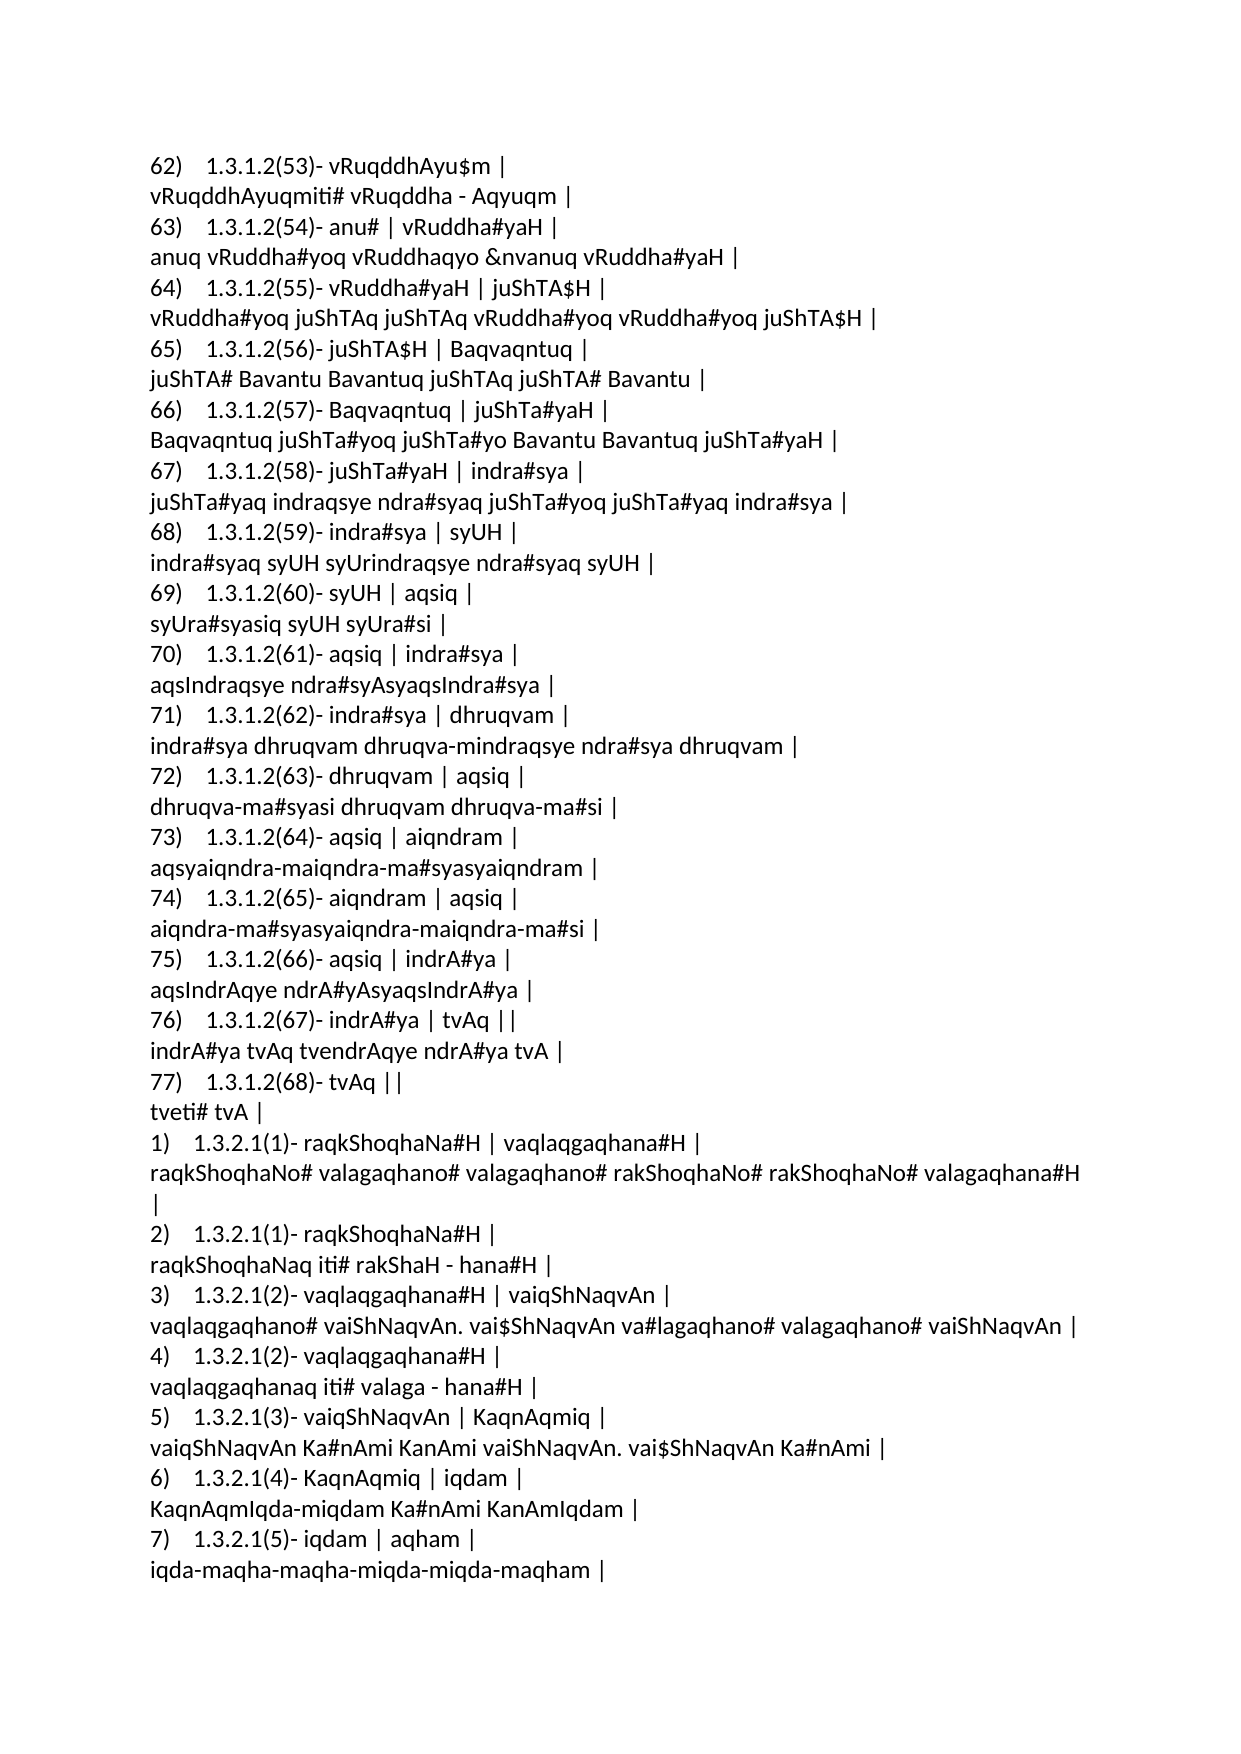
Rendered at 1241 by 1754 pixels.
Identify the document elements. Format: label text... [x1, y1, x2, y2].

text 75) 1.3.1.2(66)- aqsiq | indrA#ya | [150, 943, 1090, 974]
text tveti# tvA | [150, 1096, 1090, 1127]
text 72) 1.3.1.2(63)- dhruqvam | aqsiq | [150, 760, 1090, 791]
text indrA#ya tvAq tvendrAqye ndrA#ya tvA | [150, 1035, 1090, 1066]
text vRuqddhAyuqmiti# vRuqddha - Aqyuqm | [150, 181, 1090, 211]
text 73) 1.3.1.2(64)- aqsiq | aiqndram | [150, 821, 1090, 852]
text 3) 1.3.2.1(2)- vaqlaqgaqhana#H | vaiqShNaqvAn | [150, 1279, 1090, 1310]
text 62) 1.3.1.2(53)- vRuqddhAyu$m | [150, 150, 1090, 181]
text 5) 1.3.2.1(3)- vaiqShNaqvAn | KaqnAqmiq | [150, 1401, 1090, 1432]
text raqkShoqhaNo# valagaqhano# valagaqhano# rakShoqhaNo# rakShoqhaNo# valagaqhana#H | [150, 1157, 1090, 1218]
text 77) 1.3.1.2(68)- tvAq || [150, 1066, 1090, 1096]
text vaiqShNaqvAn Ka#nAmi KanAmi vaiShNaqvAn. vai$ShNaqvAn Ka#nAmi | [150, 1432, 1090, 1462]
text indra#sya dhruqvam dhruqva-mindraqsye ndra#sya dhruqvam | [150, 730, 1090, 760]
text 74) 1.3.1.2(65)- aiqndram | aqsiq | [150, 882, 1090, 913]
text vaqlaqgaqhanaq iti# valaga - hana#H | [150, 1371, 1090, 1401]
text aqsIndraqsye ndra#syAsyaqsIndra#sya | [150, 669, 1090, 699]
text 66) 1.3.1.2(57)- Baqvaqntuq | juShTa#yaH | [150, 394, 1090, 425]
text indra#syaq syUH syUrindraqsye ndra#syaq syUH | [150, 547, 1090, 577]
text 69) 1.3.1.2(60)- syUH | aqsiq | [150, 577, 1090, 608]
text anuq vRuddha#yoq vRuddhaqyo &nvanuq vRuddha#yaH | [150, 242, 1090, 272]
text 70) 1.3.1.2(61)- aqsiq | indra#sya | [150, 638, 1090, 669]
text 71) 1.3.1.2(62)- indra#sya | dhruqvam | [150, 699, 1090, 730]
text 76) 1.3.1.2(67)- indrA#ya | tvAq || [150, 1004, 1090, 1035]
text juShTA# Bavantu Bavantuq juShTAq juShTA# Bavantu | [150, 364, 1090, 394]
text vaqlaqgaqhano# vaiShNaqvAn. vai$ShNaqvAn va#lagaqhano# valagaqhano# vaiShNaqvAn | [150, 1310, 1090, 1340]
text aqsIndrAqye ndrA#yAsyaqsIndrA#ya | [150, 974, 1090, 1004]
text 1) 1.3.2.1(1)- raqkShoqhaNa#H | vaqlaqgaqhana#H | [150, 1127, 1090, 1157]
text iqda-maqha-maqha-miqda-miqda-maqham | [150, 1554, 1090, 1584]
text KaqnAqmIqda-miqdam Ka#nAmi KanAmIqdam | [150, 1493, 1090, 1523]
text 6) 1.3.2.1(4)- KaqnAqmiq | iqdam | [150, 1462, 1090, 1493]
text syUra#syasiq syUH syUra#si | [150, 608, 1090, 638]
text juShTa#yaq indraqsye ndra#syaq juShTa#yoq juShTa#yaq indra#sya | [150, 486, 1090, 516]
text 2) 1.3.2.1(1)- raqkShoqhaNa#H | [150, 1218, 1090, 1249]
text vRuddha#yoq juShTAq juShTAq vRuddha#yoq vRuddha#yoq juShTA$H | [150, 303, 1090, 333]
text raqkShoqhaNaq iti# rakShaH - hana#H | [150, 1249, 1090, 1279]
text 63) 1.3.1.2(54)- anu# | vRuddha#yaH | [150, 211, 1090, 242]
text aiqndra-ma#syasyaiqndra-maiqndra-ma#si | [150, 913, 1090, 943]
text 68) 1.3.1.2(59)- indra#sya | syUH | [150, 516, 1090, 547]
text aqsyaiqndra-maiqndra-ma#syasyaiqndram | [150, 852, 1090, 882]
text 65) 1.3.1.2(56)- juShTA$H | Baqvaqntuq | [150, 333, 1090, 364]
text 4) 1.3.2.1(2)- vaqlaqgaqhana#H | [150, 1340, 1090, 1371]
text dhruqva-ma#syasi dhruqvam dhruqva-ma#si | [150, 791, 1090, 821]
text 67) 1.3.1.2(58)- juShTa#yaH | indra#sya | [150, 455, 1090, 486]
text 7) 1.3.2.1(5)- iqdam | aqham | [150, 1523, 1090, 1554]
text Baqvaqntuq juShTa#yoq juShTa#yo Bavantu Bavantuq juShTa#yaH | [150, 425, 1090, 455]
text 64) 1.3.1.2(55)- vRuddha#yaH | juShTA$H | [150, 272, 1090, 303]
